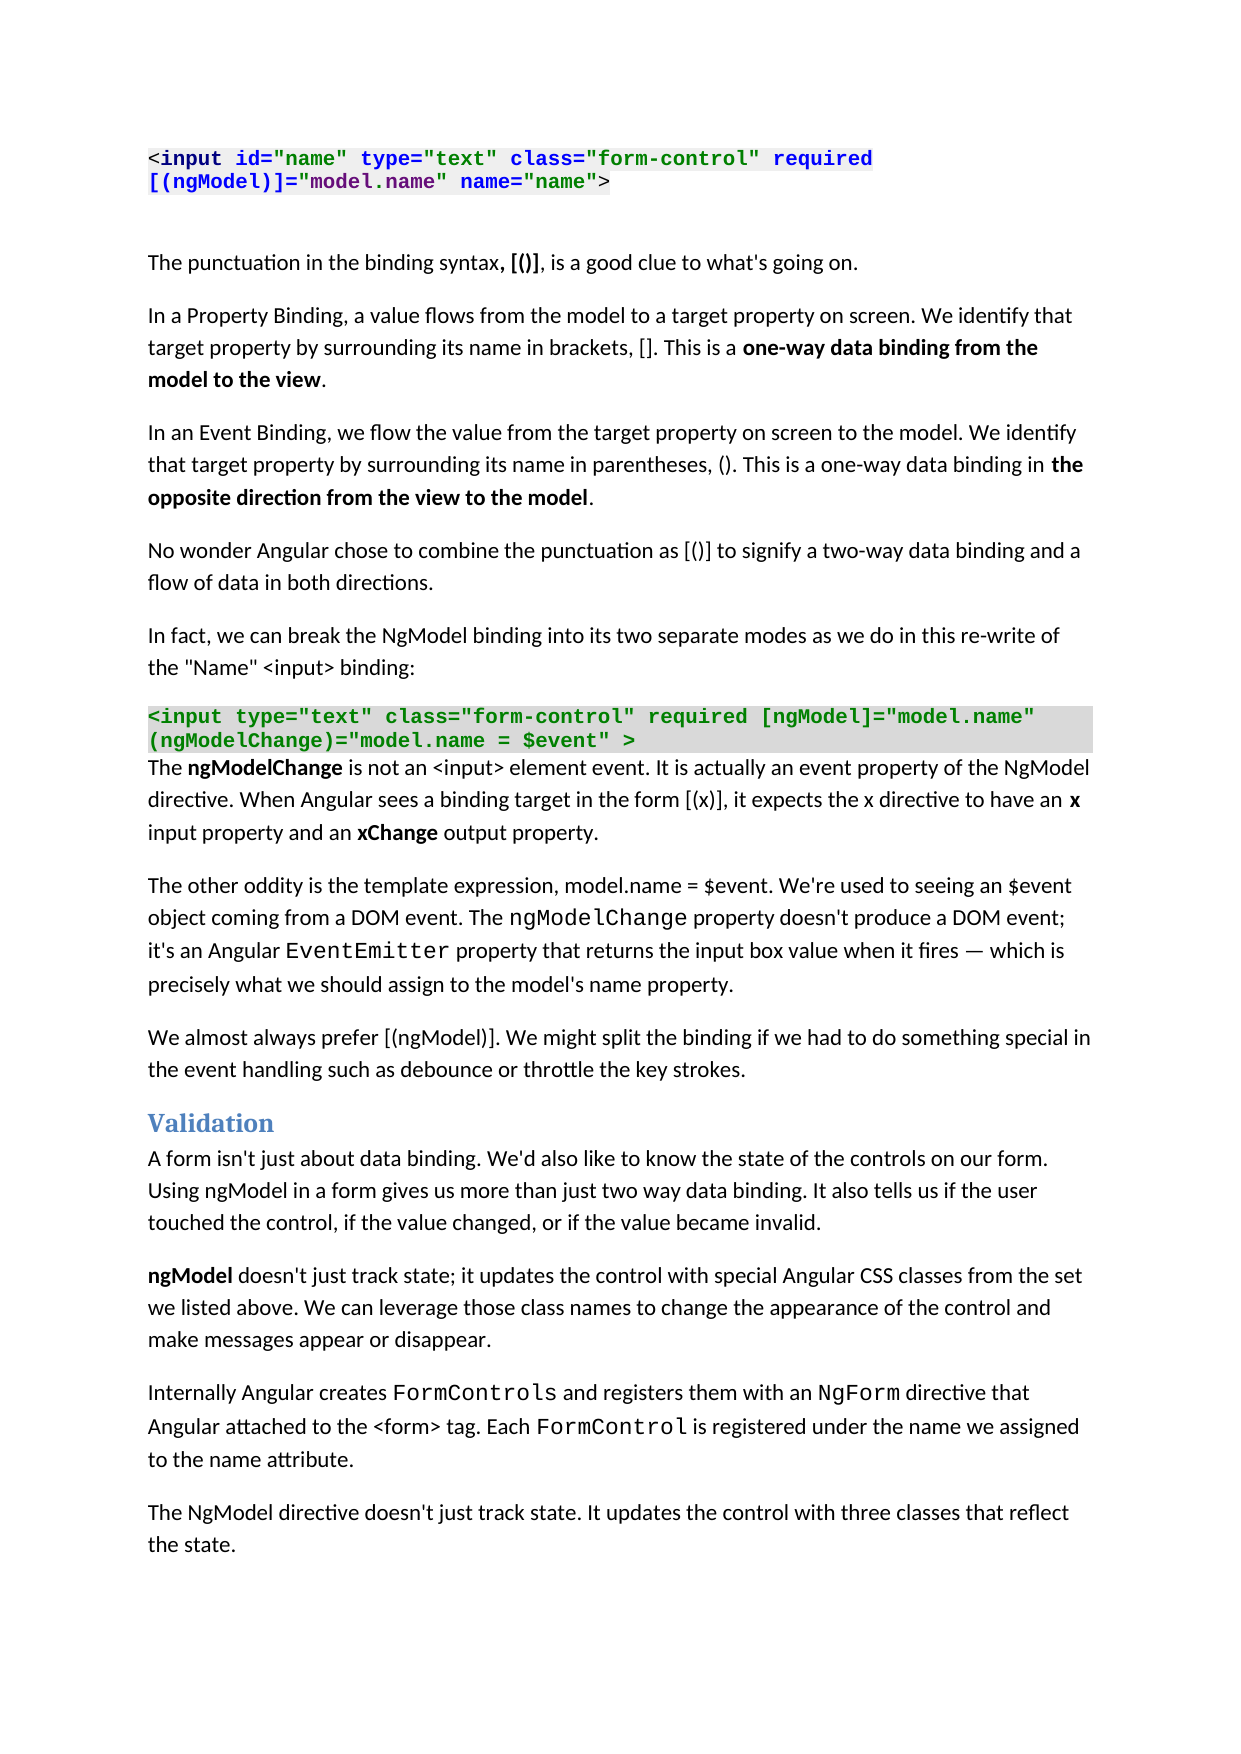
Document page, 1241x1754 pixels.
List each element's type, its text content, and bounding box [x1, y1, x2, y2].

text We almost always prefer [(ngModel)]. We might split the binding if we had to do something special in the event handling such as debounce or throttle the key strokes. [148, 1023, 1093, 1083]
text <input id="name" type="text" class="form-control" required [(ngModel)]="model.name" name="name"> [610, 148, 1093, 195]
text No wonder Angular chose to combine the punctuation as [()] to signify a two-way data binding and a flow of data in both directions. [148, 536, 1093, 596]
text The NgModel directive doesn't just track state. It updates the control with three classes that reflect the state. [148, 1498, 1093, 1558]
subtitle Validation [148, 1108, 1093, 1139]
text The ngModelChange is not an <input> element event. It is actually an event property of the NgModel directive. When Angular sees a binding target in the form [(x)], it expects the x directive to have an x input property and an xChange output property. [148, 753, 1093, 846]
text The other oddity is the template expression, model.name = $event. We're used to seeing an $event object coming from a DOM event. The ngModelChange property doesn't produce a DOM event; it's an Angular EventEmitter property that returns the input box value when it fires — which is precisely what we should assign to the model's name property. [148, 871, 1093, 998]
text In a Property Binding, a value flows from the model to a target property on screen. We identify that target property by surrounding its name in brackets, []. This is a one-way data binding from the model to the view. [148, 301, 1093, 393]
text In fact, we can break the NgModel binding into its two separate modes as we do in this re-write of the "Name" <input> binding: [148, 621, 1093, 681]
text <input type="text" class="form-control" required [ngModel]="model.name" (ngModelChange)="model.name = $event" > [148, 706, 1093, 753]
text Internally Angular creates FormControls and registers them with an NgForm directive that Angular attached to the <form> tag. Each FormControl is registered under the name we assigned to the name attribute. [148, 1378, 1093, 1473]
text The punctuation in the binding syntax, [()], is a good clue to what's going on. [148, 248, 1093, 276]
text A form isn't just about data binding. We'd also like to know the state of the controls on our form. Using ngModel in a form gives us more than just two way data binding. It also tells us if the user touched the control, if the value changed, or if the value became invalid. [148, 1144, 1093, 1236]
text ngModel doesn't just track state; it updates the control with special Angular CSS classes from the set we listed above. We can leverage those class names to change the appearance of the control and make messages appear or disappear. [148, 1261, 1093, 1353]
text In an Event Binding, we flow the value from the target property on screen to the model. We identify that target property by surrounding its name in parentheses, (). This is a one-way data binding in the opposite direction from the view to the model. [148, 418, 1093, 511]
